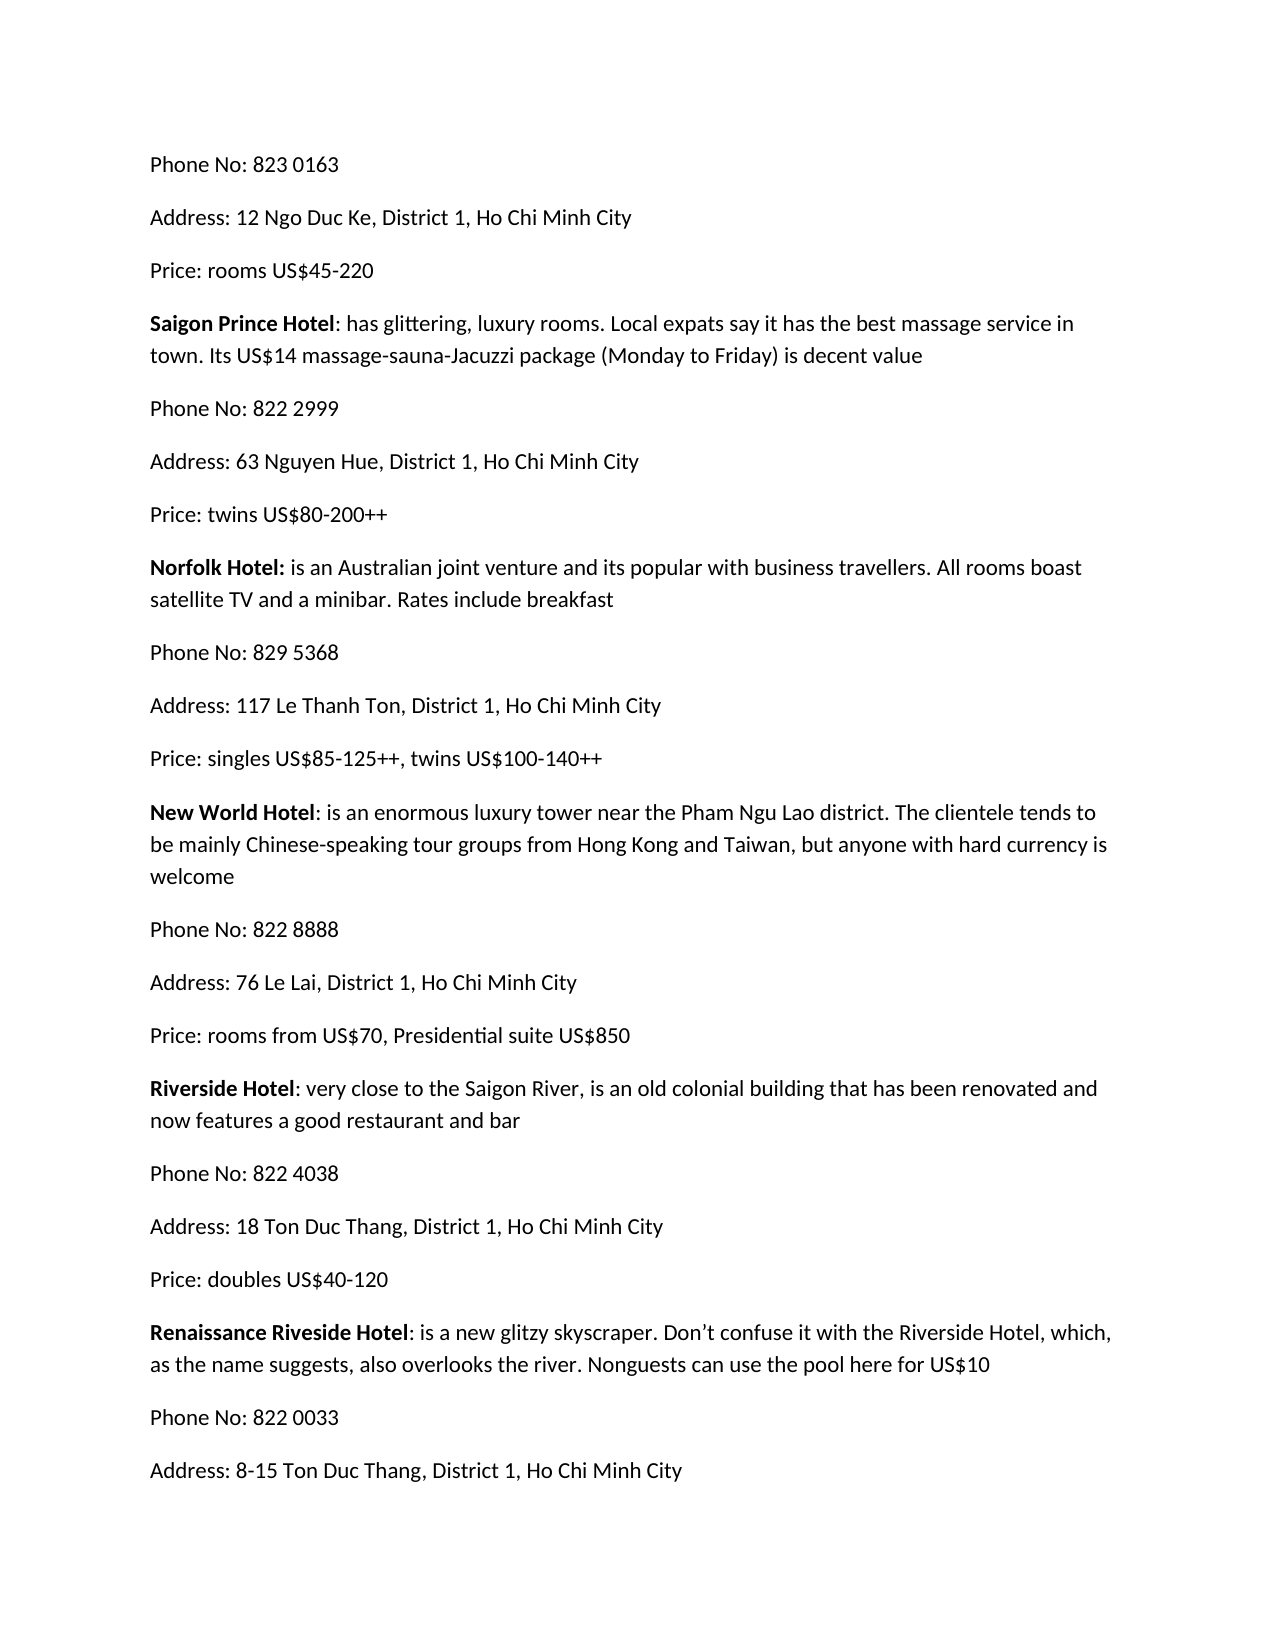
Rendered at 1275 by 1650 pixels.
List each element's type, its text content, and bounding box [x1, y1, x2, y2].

text Phone No: 822 0033 [150, 1403, 1125, 1432]
text Address: 63 Nguyen Hue, District 1, Ho Chi Minh City [150, 447, 1125, 475]
text Phone No: 829 5368 [150, 638, 1125, 667]
text Renaissance Riveside Hotel: is a new glitzy skyscraper. Don’t confuse it with the Riverside Hotel, which, as the name suggests, also overlooks the river. Nonguests can use the pool here for US$10 [150, 1318, 1125, 1378]
text Price: rooms US$45-220 [150, 256, 1125, 284]
text Norfolk Hotel: is an Australian joint venture and its popular with business travellers. All rooms boast satellite TV and a minibar. Rates include breakfast [150, 553, 1125, 613]
text Price: rooms from US$70, Presidential suite US$850 [150, 1021, 1125, 1049]
text Address: 76 Le Lai, District 1, Ho Chi Minh City [150, 968, 1125, 996]
text Address: 8-15 Ton Duc Thang, District 1, Ho Chi Minh City [150, 1457, 1125, 1484]
text Phone No: 822 8888 [150, 915, 1125, 943]
text Phone No: 823 0163 [150, 150, 1125, 178]
text Address: 117 Le Thanh Ton, District 1, Ho Chi Minh City [150, 692, 1125, 719]
text Address: 12 Ngo Duc Ke, District 1, Ho Chi Minh City [150, 203, 1125, 231]
text Riverside Hotel: very close to the Saigon River, is an old colonial building that has been renovated and now features a good restaurant and bar [150, 1074, 1125, 1134]
text Address: 18 Ton Duc Thang, District 1, Ho Chi Minh City [150, 1212, 1125, 1240]
text Price: singles US$85-125++, twins US$100-140++ [150, 744, 1125, 773]
text Saigon Prince Hotel: has glittering, luxury rooms. Local expats say it has the best massage service in town. Its US$14 massage-sauna-Jacuzzi package (Monday to Friday) is decent value [150, 309, 1125, 369]
text New World Hotel: is an enormous luxury tower near the Pham Ngu Lao district. The clientele tends to be mainly Chinese-speaking tour groups from Hong Kong and Taiwan, but anyone with hard currency is welcome [150, 798, 1125, 890]
text Phone No: 822 2999 [150, 394, 1125, 422]
text Price: doubles US$40-120 [150, 1265, 1125, 1293]
text Phone No: 822 4038 [150, 1159, 1125, 1187]
text Price: twins US$80-200++ [150, 500, 1125, 528]
